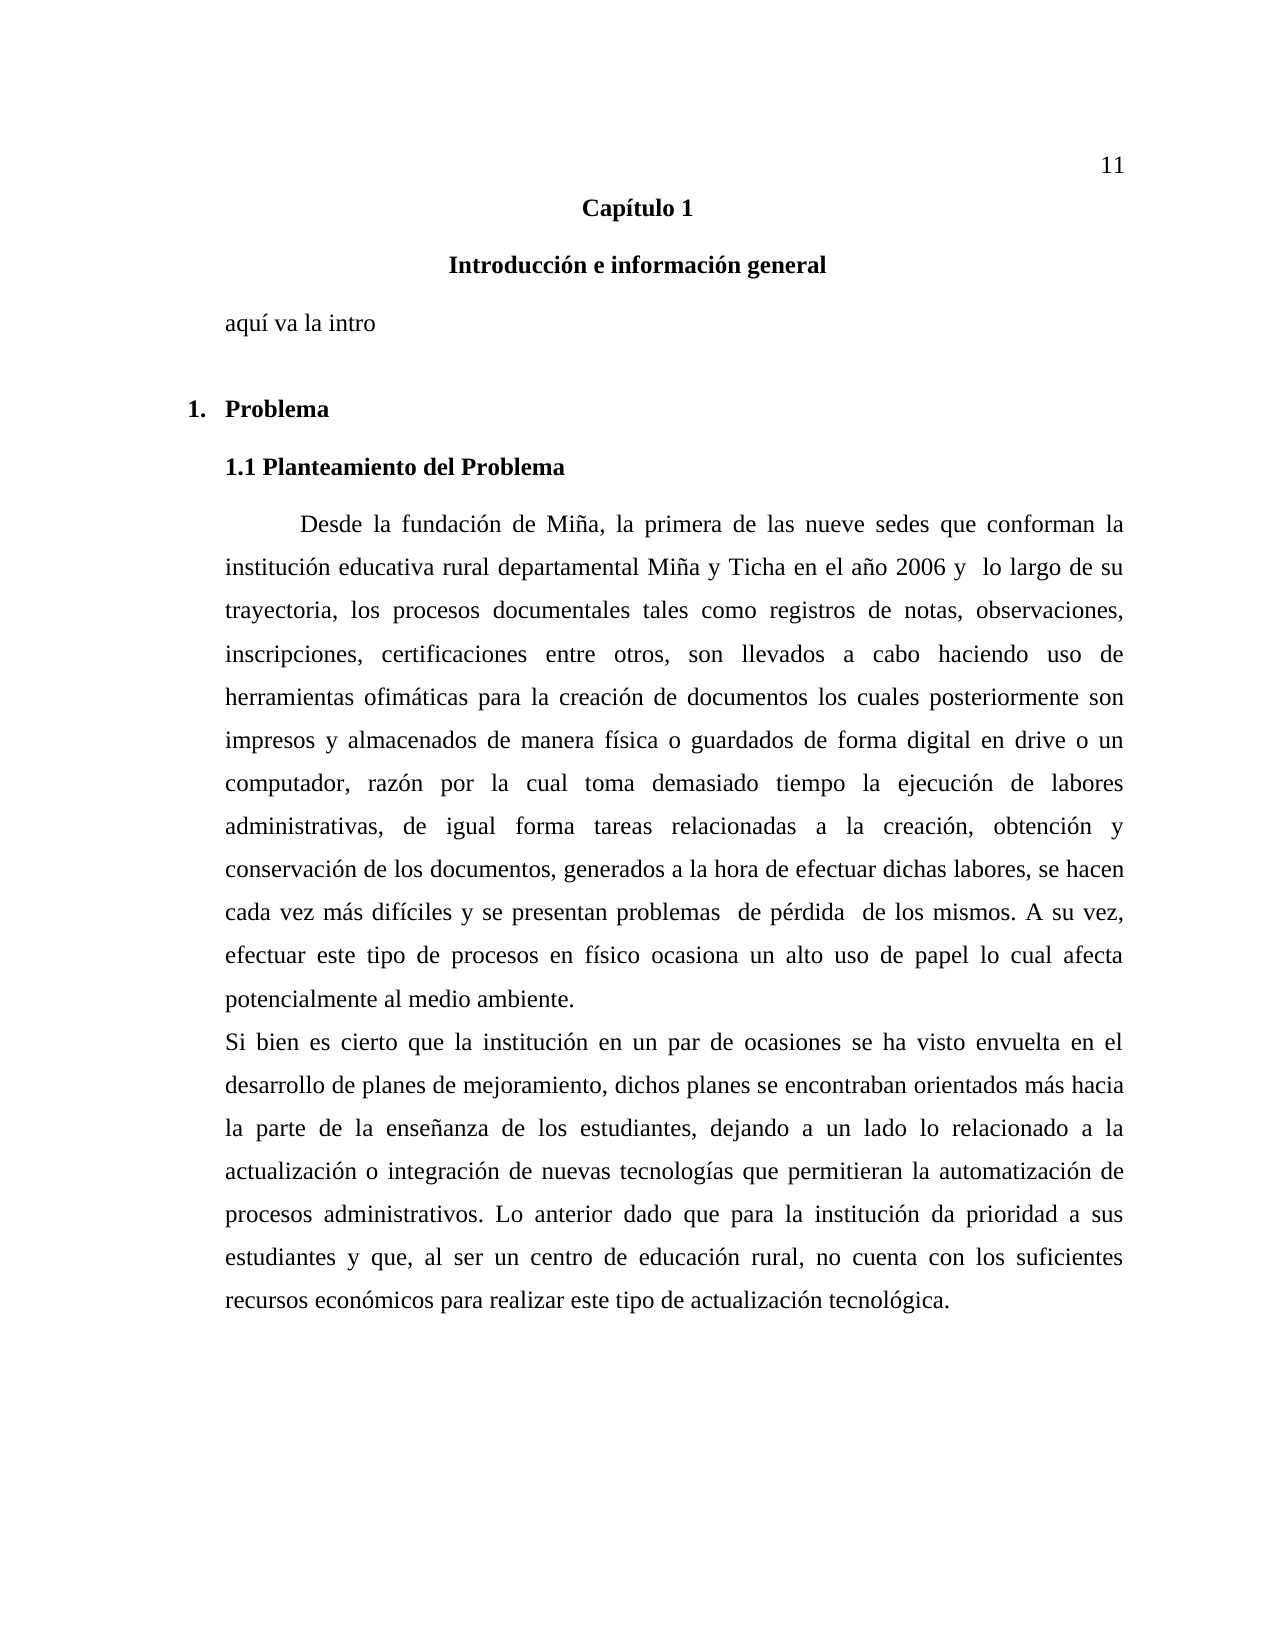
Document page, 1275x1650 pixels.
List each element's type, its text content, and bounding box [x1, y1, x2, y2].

text Si bien es cierto que la institución en un par de ocasiones se ha visto envuelta en el desarrollo de planes de mejoramiento, dichos planes se encontraban orientados más hacia la parte de la enseñanza de los estudiantes, dejando a un lado lo relacionado a la actualización o integración de nuevas tecnologías que permitieran la automatización de procesos administrativos. Lo anterior dado que para la institución da prioridad a sus estudiantes y que, al ser un centro de educación rural, no cuenta con los suficientes recursos económicos para realizar este tipo de actualización tecnológica. [225, 1027, 1125, 1314]
text Desde la fundación de Miña, la primera de las nueve sedes que conforman la institución educativa rural departamental Miña y Ticha en el año 2006 y lo largo de su trayectoria, los procesos documentales tales como registros de notas, observaciones, inscripciones, certificaciones entre otros, son llevados a cabo haciendo uso de herramientas ofimáticas para la creación de documentos los cuales posteriormente son impresos y almacenados de manera física o guardados de forma digital en drive o un computador, razón por la cual toma demasiado tiempo la ejecución de labores administrativas, de igual forma tareas relacionadas a la creación, obtención y conservación de los documentos, generados a la hora de efectuar dichas labores, se hacen cada vez más difíciles y se presentan problemas de pérdida de los mismos. A su vez, efectuar este tipo de procesos en físico ocasiona un alto uso de papel lo cual afecta potencialmente al medio ambiente. [225, 509, 1125, 1012]
subtitle Capítulo 1 Introducción e información general [150, 193, 1125, 279]
subtitle Problema [187, 394, 1125, 423]
text aquí va la intro [150, 308, 1125, 337]
subtitle 1.1 Planteamiento del Problema [225, 452, 1125, 481]
